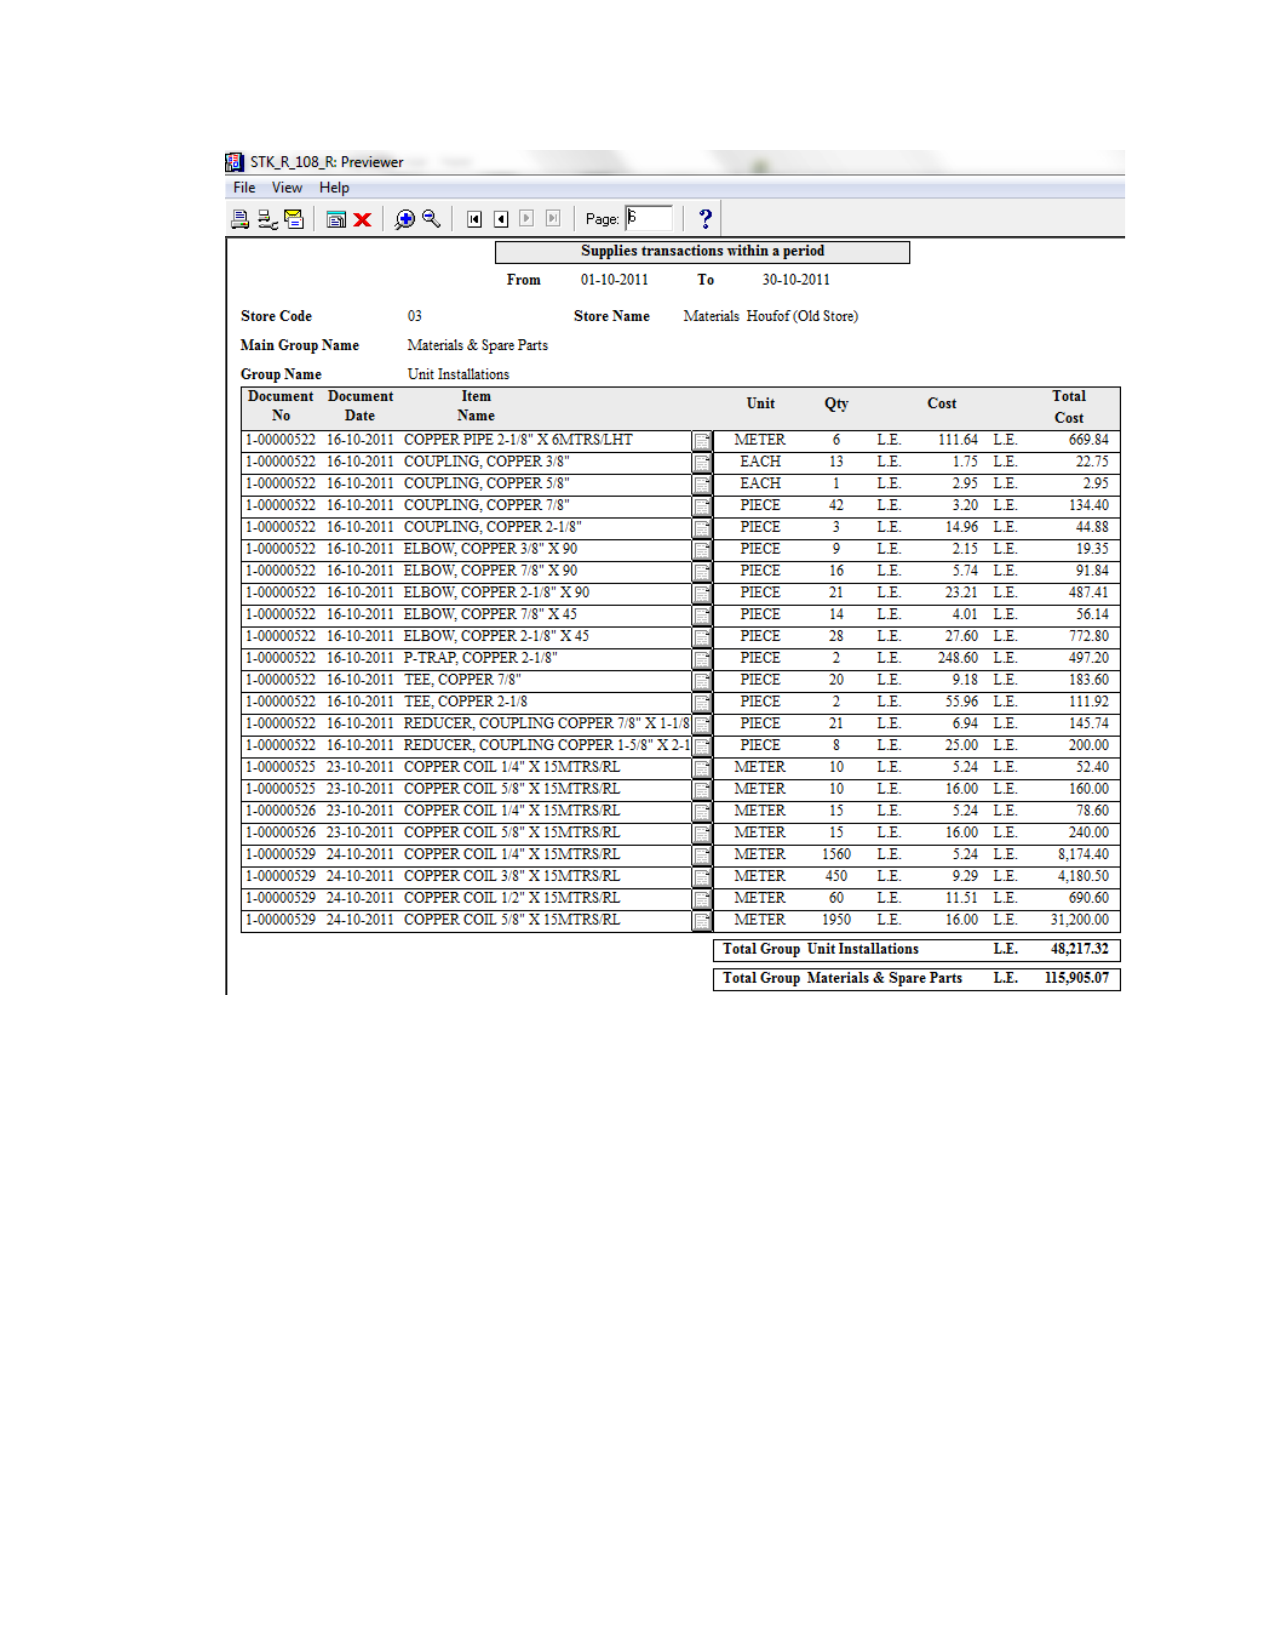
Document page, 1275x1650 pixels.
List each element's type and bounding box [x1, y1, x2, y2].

picture [225, 150, 1125, 995]
